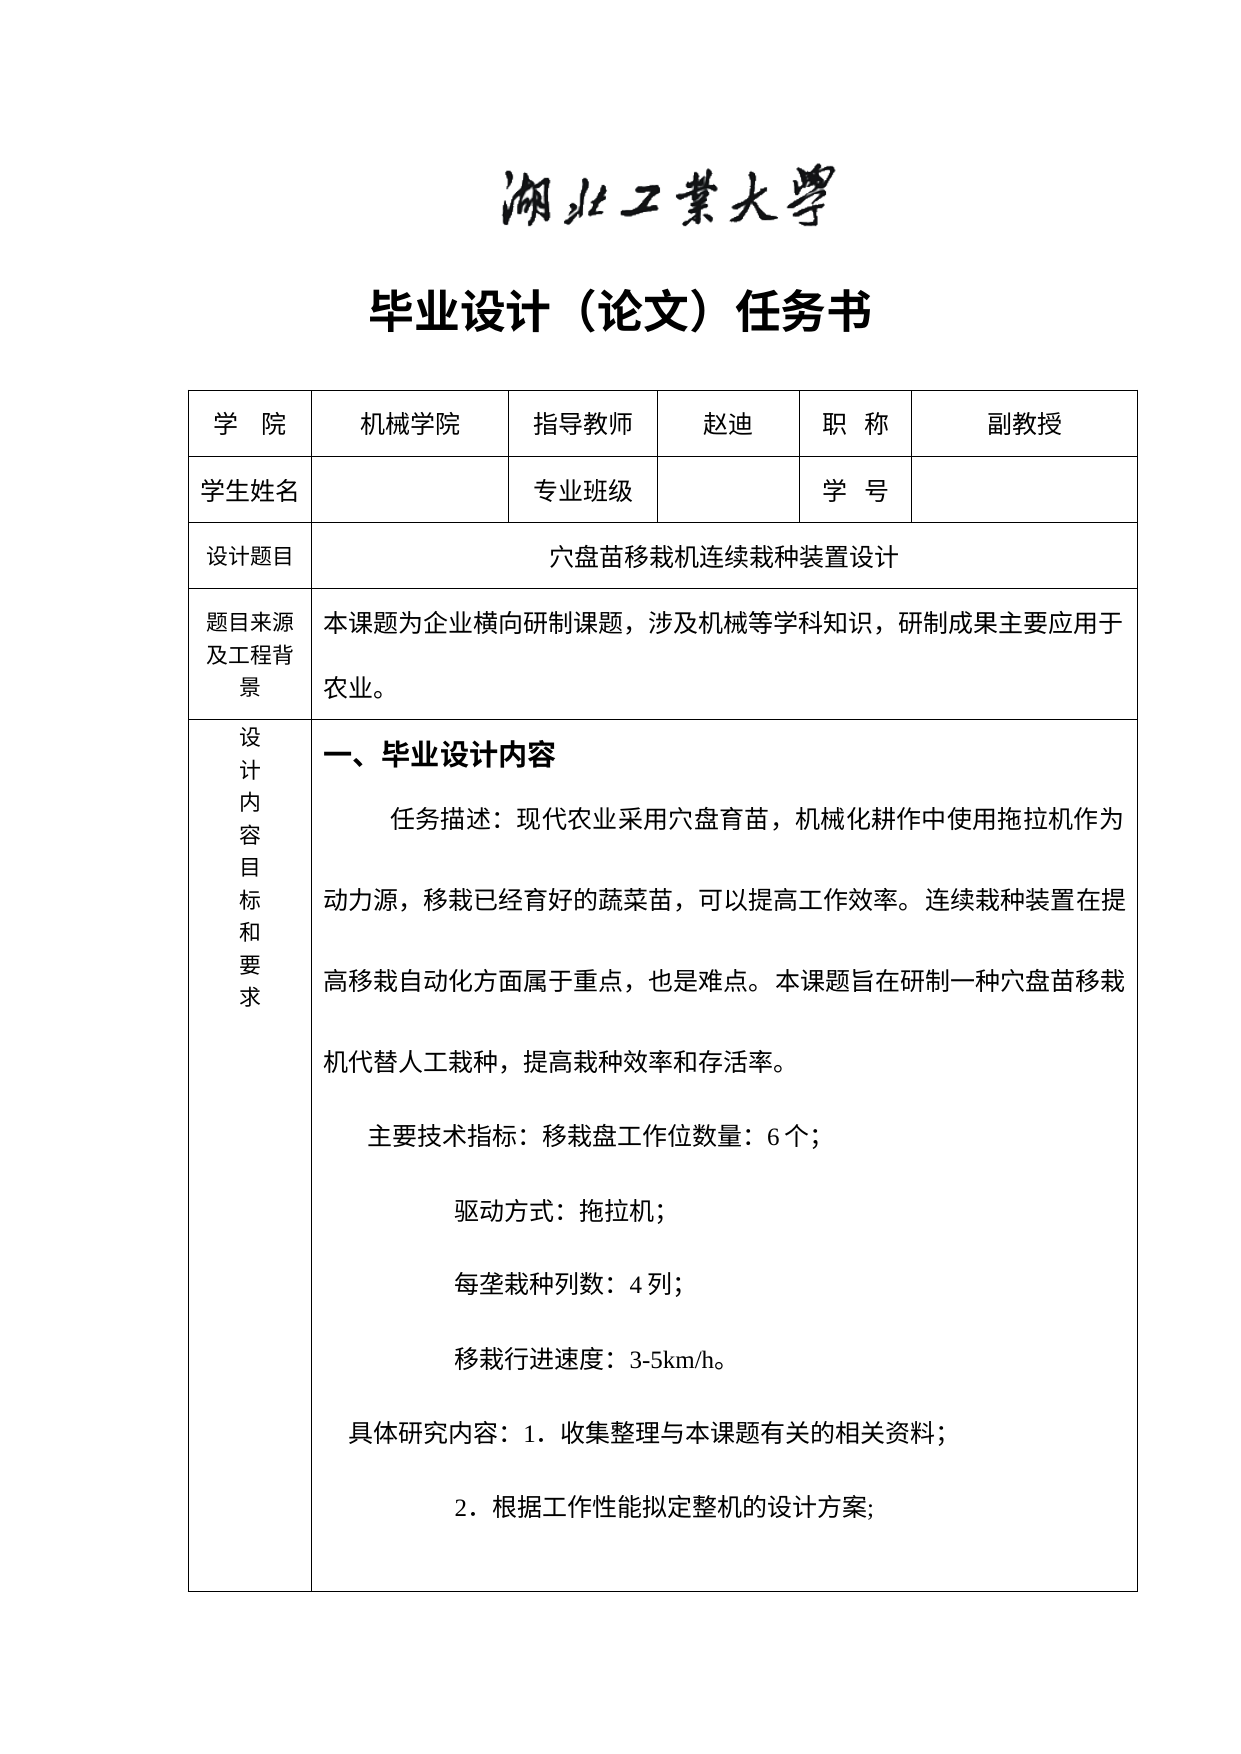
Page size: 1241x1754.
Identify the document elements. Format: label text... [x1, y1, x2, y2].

picture [493, 162, 854, 236]
table_cell 学 号 [800, 457, 911, 522]
table_cell 穴盘苗移栽机连续栽种装置设计 [312, 523, 1137, 588]
table_cell 学生姓名 [189, 457, 311, 522]
table_header 指导教师 [509, 391, 657, 456]
table_cell [912, 457, 1137, 522]
table_header 职 称 [800, 391, 911, 456]
table_cell [312, 457, 508, 522]
table_header 赵迪 [658, 391, 799, 456]
table_header 副教授 [912, 391, 1137, 456]
table_cell 题目来源及工程背景 [189, 589, 311, 719]
table_cell 专业班级 [509, 457, 657, 522]
table_cell 设 计 内 容 目 标 和 要 求 [189, 720, 311, 1591]
table_cell 设计题目 [189, 523, 311, 588]
table_cell 本课题为企业横向研制课题，涉及机械等学科知识，研制成果主要应用于农业。 [312, 589, 1137, 719]
text 毕业设计（论文）任务书 [187, 259, 1053, 357]
table_cell [658, 457, 799, 522]
table_header 机械学院 [312, 391, 508, 456]
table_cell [312, 720, 1137, 1591]
table_header 学 院 [189, 391, 311, 456]
